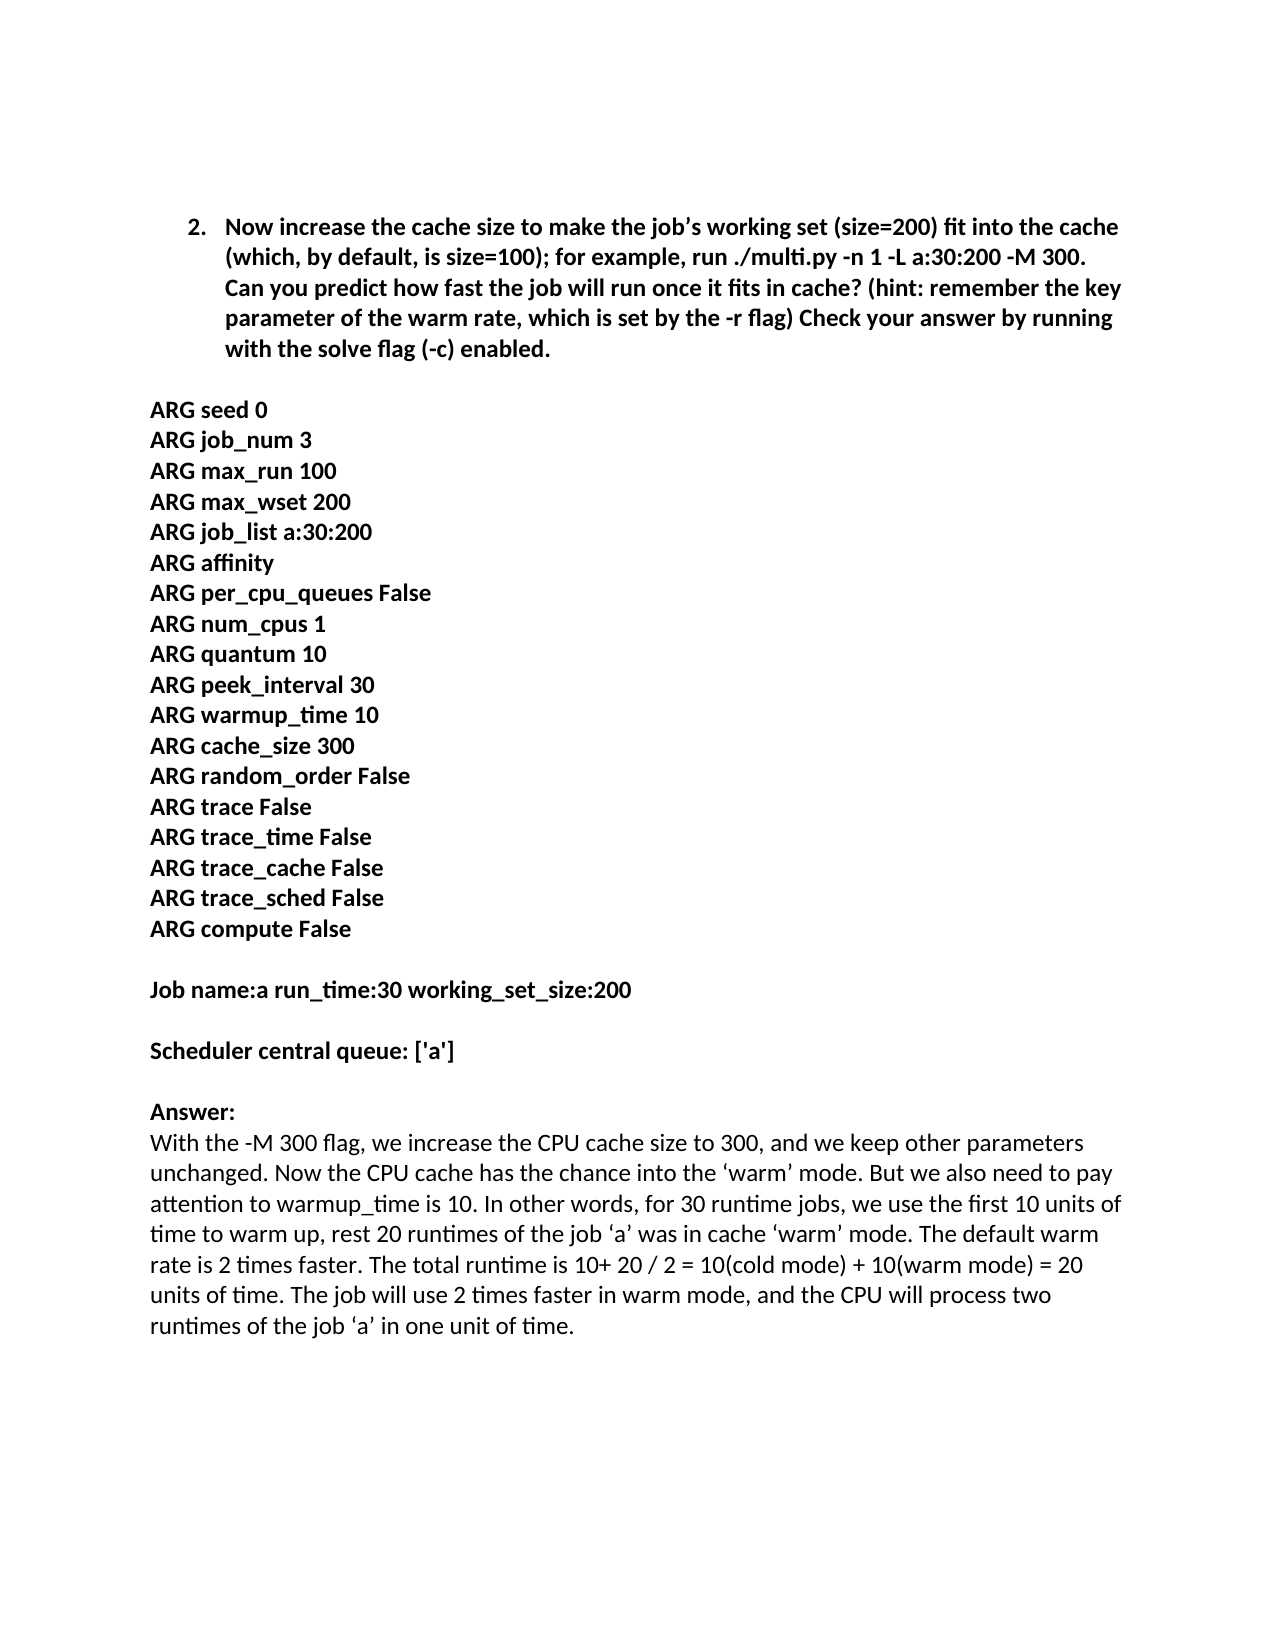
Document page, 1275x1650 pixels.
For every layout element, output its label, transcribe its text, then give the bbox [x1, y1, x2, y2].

text Scheduler central queue: ['a'] [150, 1035, 1125, 1066]
text ARG num_cpus 1 [150, 608, 1125, 638]
text With the -M 300 flag, we increase the CPU cache size to 300, and we keep other parameters unchanged. Now the CPU cache has the chance into the ‘warm’ mode. But we also need to pay attention to warmup_time is 10. In other words, for 30 runtime jobs, we use the first 10 units of time to warm up, rest 20 runtimes of the job ‘a’ was in cache ‘warm’ mode. The default warm rate is 2 times faster. The total runtime is 10+ 20 / 2 = 10(cold mode) + 10(warm mode) = 20 units of time. The job will use 2 times faster in warm mode, and the CPU will process two runtimes of the job ‘a’ in one unit of time. [150, 1127, 1125, 1340]
text ARG job_list a:30:200 [150, 516, 1125, 547]
text Answer: [150, 1096, 1125, 1127]
text ARG peek_interval 30 [150, 669, 1125, 699]
text ARG job_num 3 [150, 425, 1125, 455]
text ARG trace False [150, 791, 1125, 821]
text Job name:a run_time:30 working_set_size:200 [150, 974, 1125, 1004]
text ARG cache_size 300 [150, 730, 1125, 760]
list Now increase the cache size to make the job’s working set (size=200) fit into the cache (which, by default, is size=100); for example, run ./multi.py -n 1 -L a:30:200 -M 300. Can you predict how fast the job will run once it fits in cache? (hint: remember the key parameter of the warm rate, which is set by the -r flag) Check your answer by running with the solve flag (-c) enabled. [187, 211, 1125, 364]
text ARG max_wset 200 [150, 486, 1125, 516]
text ARG affinity [150, 547, 1125, 577]
text ARG per_cpu_queues False [150, 577, 1125, 608]
text ARG trace_time False [150, 821, 1125, 852]
text ARG random_order False [150, 760, 1125, 791]
text ARG trace_sched False [150, 882, 1125, 913]
text ARG seed 0 [150, 394, 1125, 425]
text ARG trace_cache False [150, 852, 1125, 882]
text ARG compute False [150, 913, 1125, 943]
text ARG quantum 10 [150, 638, 1125, 669]
text ARG max_run 100 [150, 455, 1125, 486]
text ARG warmup_time 10 [150, 699, 1125, 730]
